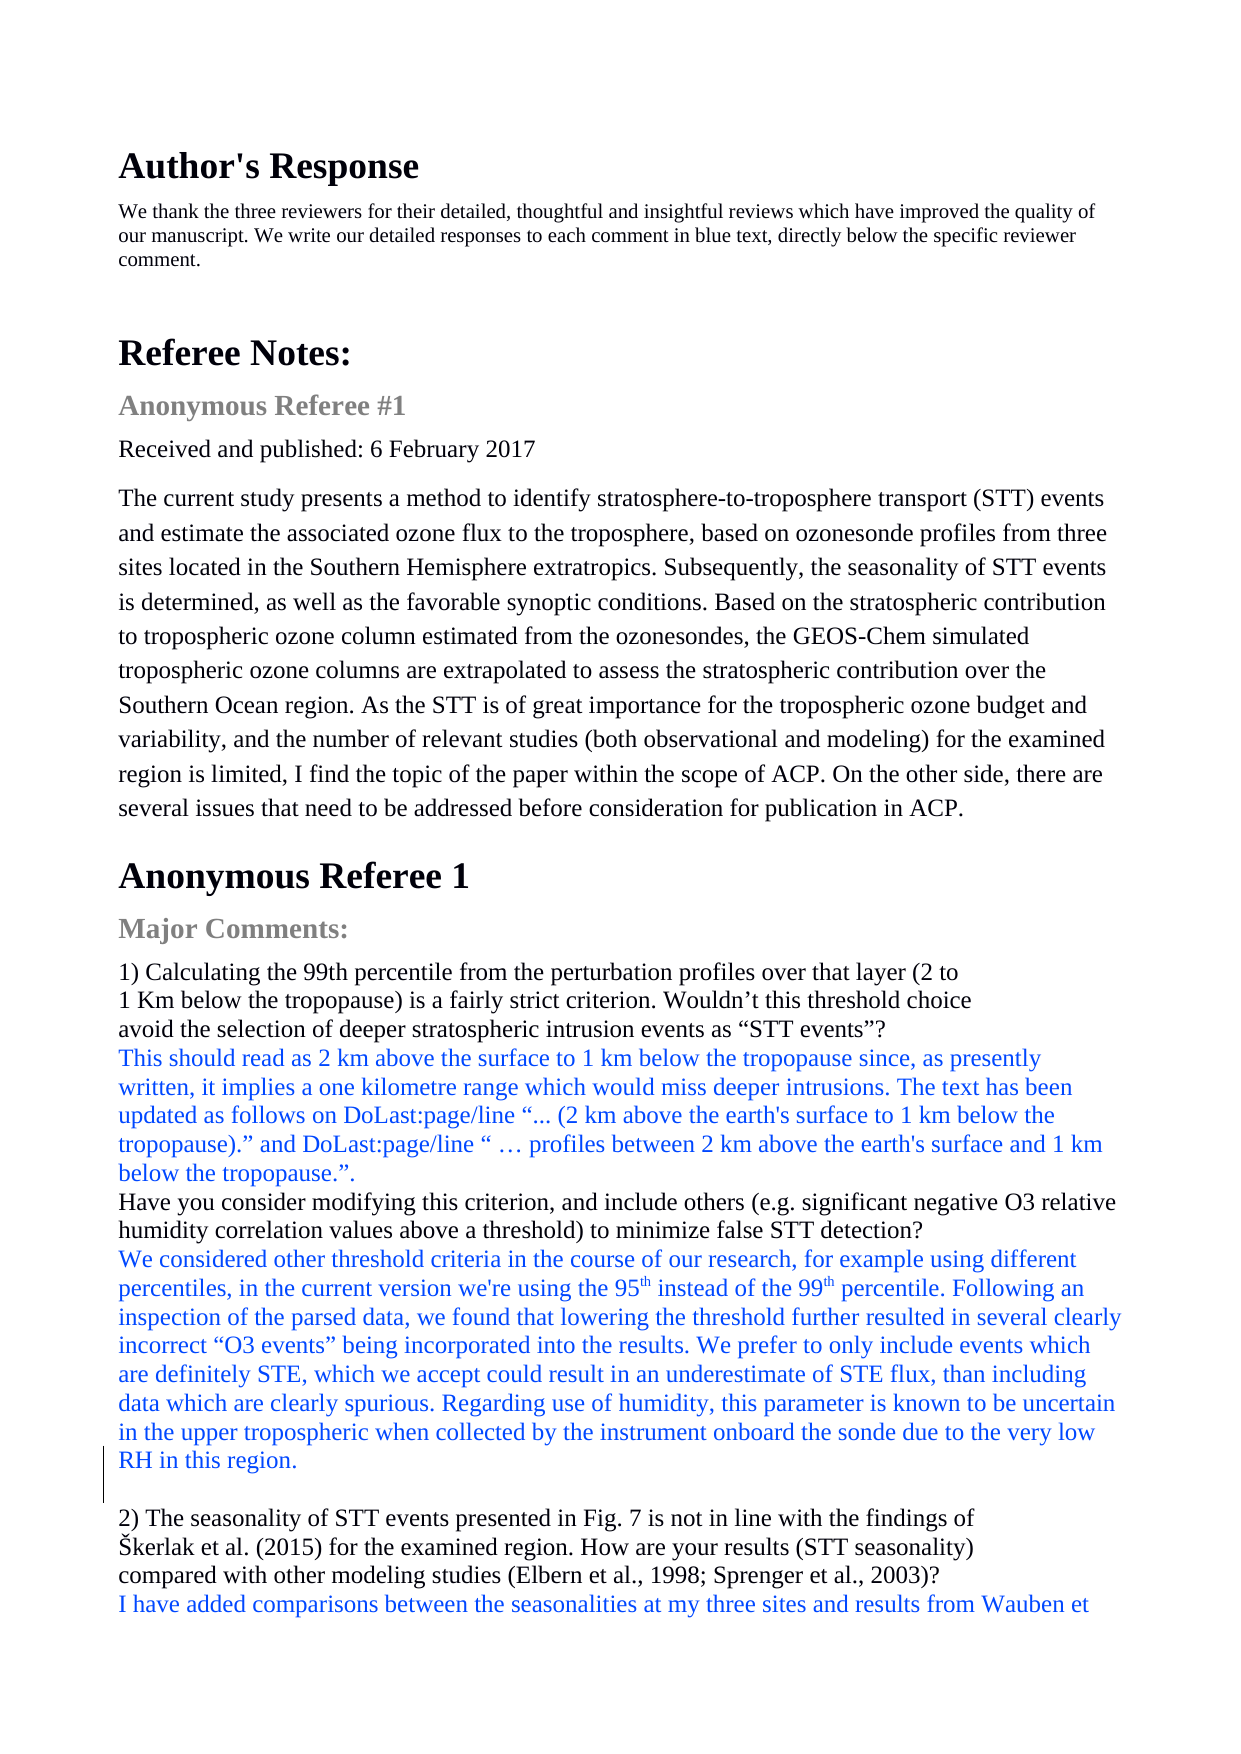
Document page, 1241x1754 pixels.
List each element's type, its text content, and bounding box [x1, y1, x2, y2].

text We thank the three reviewers for their detailed, thoughtful and insightful reviews which have improved the quality of our manuscript. We write our detailed responses to each comment in blue text, directly below the specific reviewer comment. [118, 199, 1122, 271]
text We considered other threshold criteria in the course of our research, for example using different percentiles, in the current version we're using the 95th instead of the 99th percentile. Following an inspection of the parsed data, we found that lowering the threshold further resulted in several clearly incorrect “O3 events” being incorporated into the results. We prefer to only include events which are definitely STE, which we accept could result in an underestimate of STE flux, than including data which are clearly spurious. Regarding use of humidity, this parameter is known to be uncertain in the upper tropospheric when collected by the instrument onboard the sonde due to the very low RH in this region. [118, 1244, 1122, 1474]
subtitle Referee Notes: [118, 330, 1122, 373]
text Have you consider modifying this criterion, and include others (e.g. significant negative O3 relative humidity correlation values above a threshold) to minimize false STT detection? [118, 1187, 1122, 1244]
text compared with other modeling studies (Elbern et al., 1998; Sprenger et al., 2003)? [118, 1561, 1122, 1589]
text Received and published: 6 February 2017 [118, 434, 1122, 463]
text 1 Km below the tropopause) is a fairly strict criterion. Wouldn’t this threshold choice [118, 986, 1122, 1014]
subtitle Author's Response [118, 143, 1122, 186]
text 1) Calculating the 99th percentile from the perturbation profiles over that layer (2 to [118, 957, 1122, 986]
text avoid the selection of deeper stratospheric intrusion events as “STT events”? [118, 1014, 1122, 1043]
text This should read as 2 km above the surface to 1 km below the tropopause since, as presently written, it implies a one kilometre range which would miss deeper intrusions. The text has been updated as follows on DoLast:page/line “... (2 km above the earth's surface to 1 km below the tropopause).” and DoLast:page/line “ … profiles between 2 km above the earth's surface and 1 km below the tropopause.”. [118, 1043, 1122, 1187]
text The current study presents a method to identify stratosphere-to-troposphere transport (STT) events and estimate the associated ozone flux to the troposphere, based on ozonesonde profiles from three sites located in the Southern Hemisphere extratropics. Subsequently, the seasonality of STT events is determined, as well as the favorable synoptic conditions. Based on the stratospheric contribution to tropospheric ozone column estimated from the ozonesondes, the GEOS-Chem simulated tropospheric ozone columns are extrapolated to assess the stratospheric contribution over the Southern Ocean region. As the STT is of great importance for the tropospheric ozone budget and variability, and the number of relevant studies (both observational and modeling) for the examined region is limited, I find the topic of the paper within the scope of ACP. On the other side, there are several issues that need to be addressed before consideration for publication in ACP. [118, 483, 1122, 822]
subtitle Anonymous Referee 1 [118, 853, 1122, 896]
subtitle Major Comments: [118, 911, 1122, 944]
text Škerlak et al. (2015) for the examined region. How are your results (STT seasonality) [118, 1532, 1122, 1561]
text 2) The seasonality of STT events presented in Fig. 7 is not in line with the findings of [118, 1503, 1122, 1532]
subtitle Anonymous Referee #1 [118, 388, 1122, 422]
